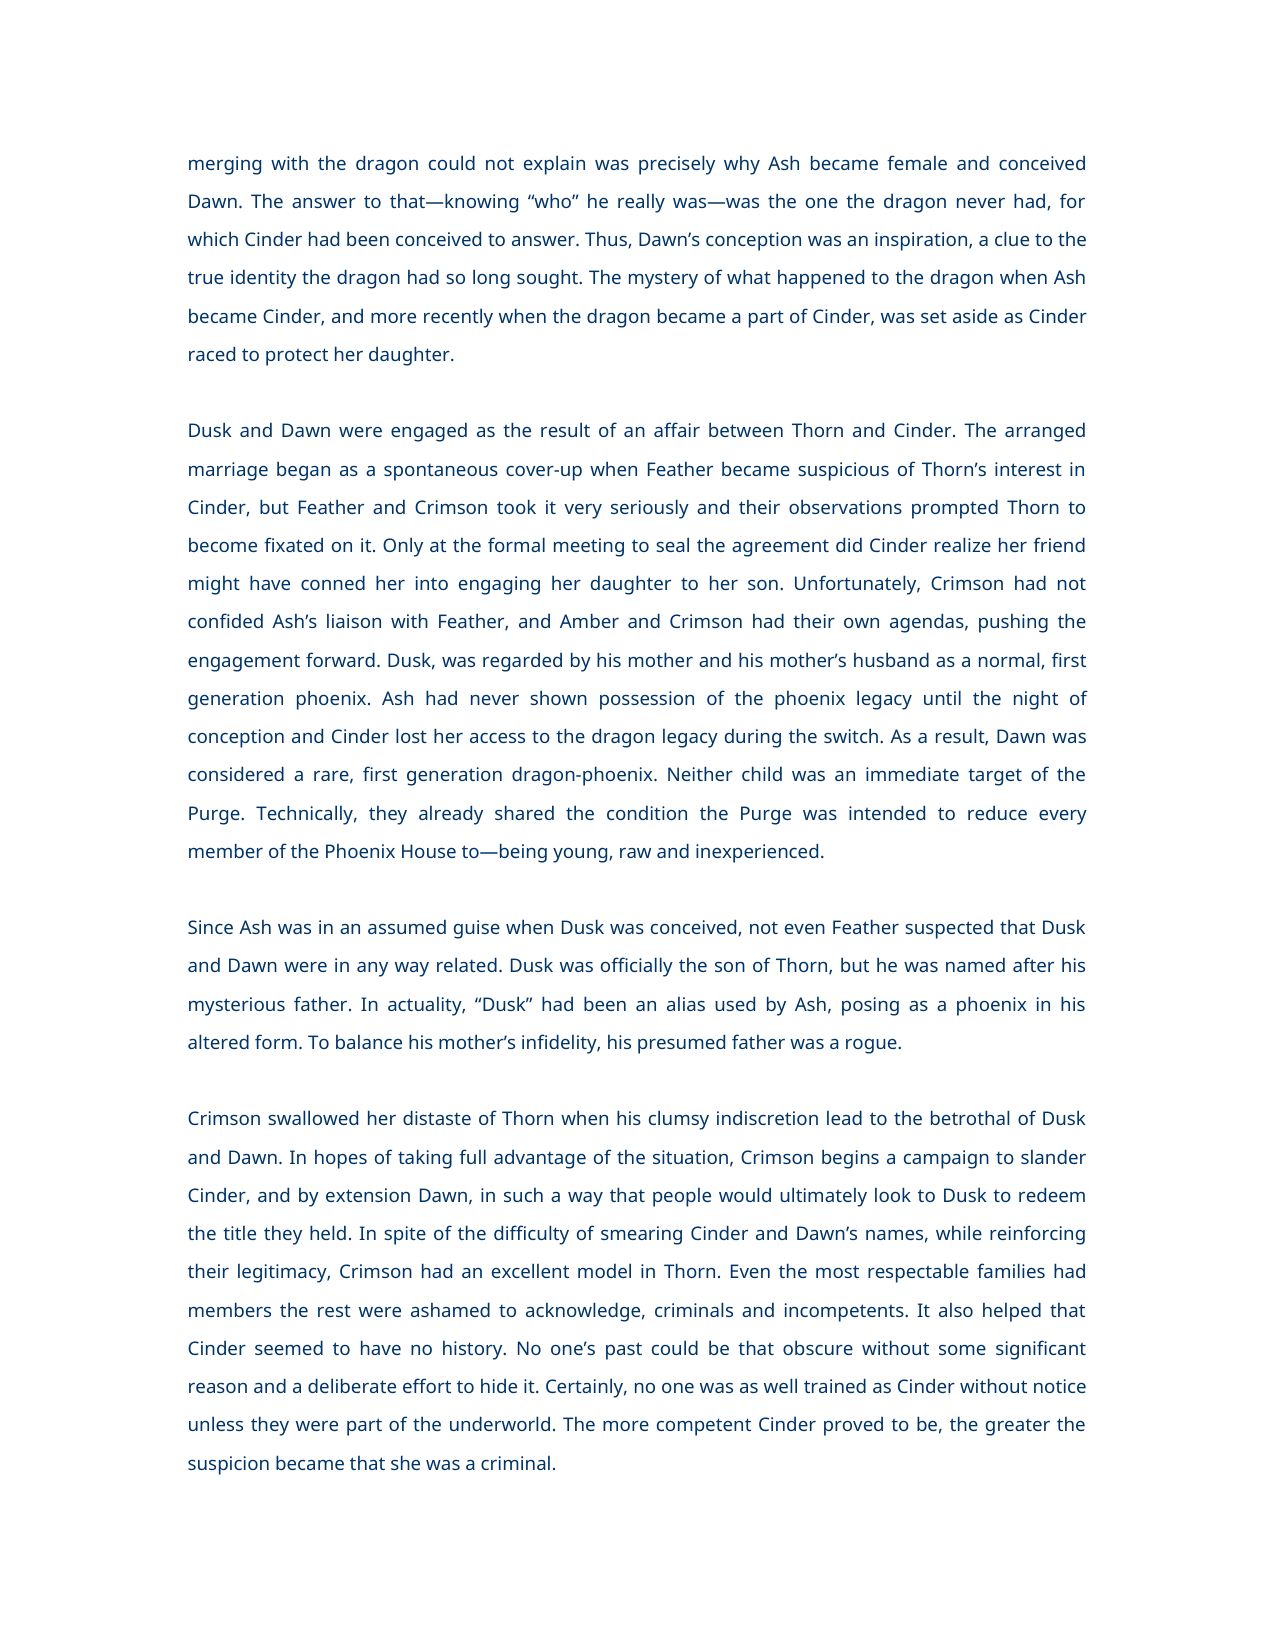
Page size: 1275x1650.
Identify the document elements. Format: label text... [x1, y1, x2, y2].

text Since Ash was in an assumed guise when Dusk was conceived, not even Feather suspected that Dusk and Dawn were in any way related. Dusk was officially the son of Thorn, but he was named after his mysterious father. In actuality, “Dusk” had been an alias used by Ash, posing as a phoenix in his altered form. To balance his mother’s infidelity, his presumed father was a rogue. [187, 914, 1087, 1055]
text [187, 150, 1087, 367]
text Dusk and Dawn were engaged as the result of an affair between Thorn and Cinder. The arranged marriage began as a spontaneous cover-up when Feather became suspicious of Thorn’s interest in Cinder, but Feather and Crimson took it very seriously and their observations prompted Thorn to become fixated on it. Only at the formal meeting to seal the agreement did Cinder realize her friend might have conned her into engaging her daughter to her son. Unfortunately, Crimson had not confided Ash’s liaison with Feather, and Amber and Crimson had their own agendas, pushing the engagement forward. Dusk, was regarded by his mother and his mother’s husband as a normal, first generation phoenix. Ash had never shown possession of the phoenix legacy until the night of conception and Cinder lost her access to the dragon legacy during the switch. As a result, Dawn was considered a rare, first generation dragon-phoenix. Neither child was an immediate target of the Purge. Technically, they already shared the condition the Purge was intended to reduce every member of the Phoenix House to—being young, raw and inexperienced. [187, 418, 1087, 864]
text Crimson swallowed her distaste of Thorn when his clumsy indiscretion lead to the betrothal of Dusk and Dawn. In hopes of taking full advantage of the situation, Crimson begins a campaign to slander Cinder, and by extension Dawn, in such a way that people would ultimately look to Dusk to redeem the title they held. In spite of the difficulty of smearing Cinder and Dawn’s names, while reinforcing their legitimacy, Crimson had an excellent model in Thorn. Even the most respectable families had members the rest were ashamed to acknowledge, criminals and incompetents. It also helped that Cinder seemed to have no history. No one’s past could be that obscure without some significant reason and a deliberate effort to hide it. Certainly, no one was as well trained as Cinder without notice unless they were part of the underworld. The more competent Cinder proved to be, the greater the suspicion became that she was a criminal. [187, 1106, 1087, 1475]
